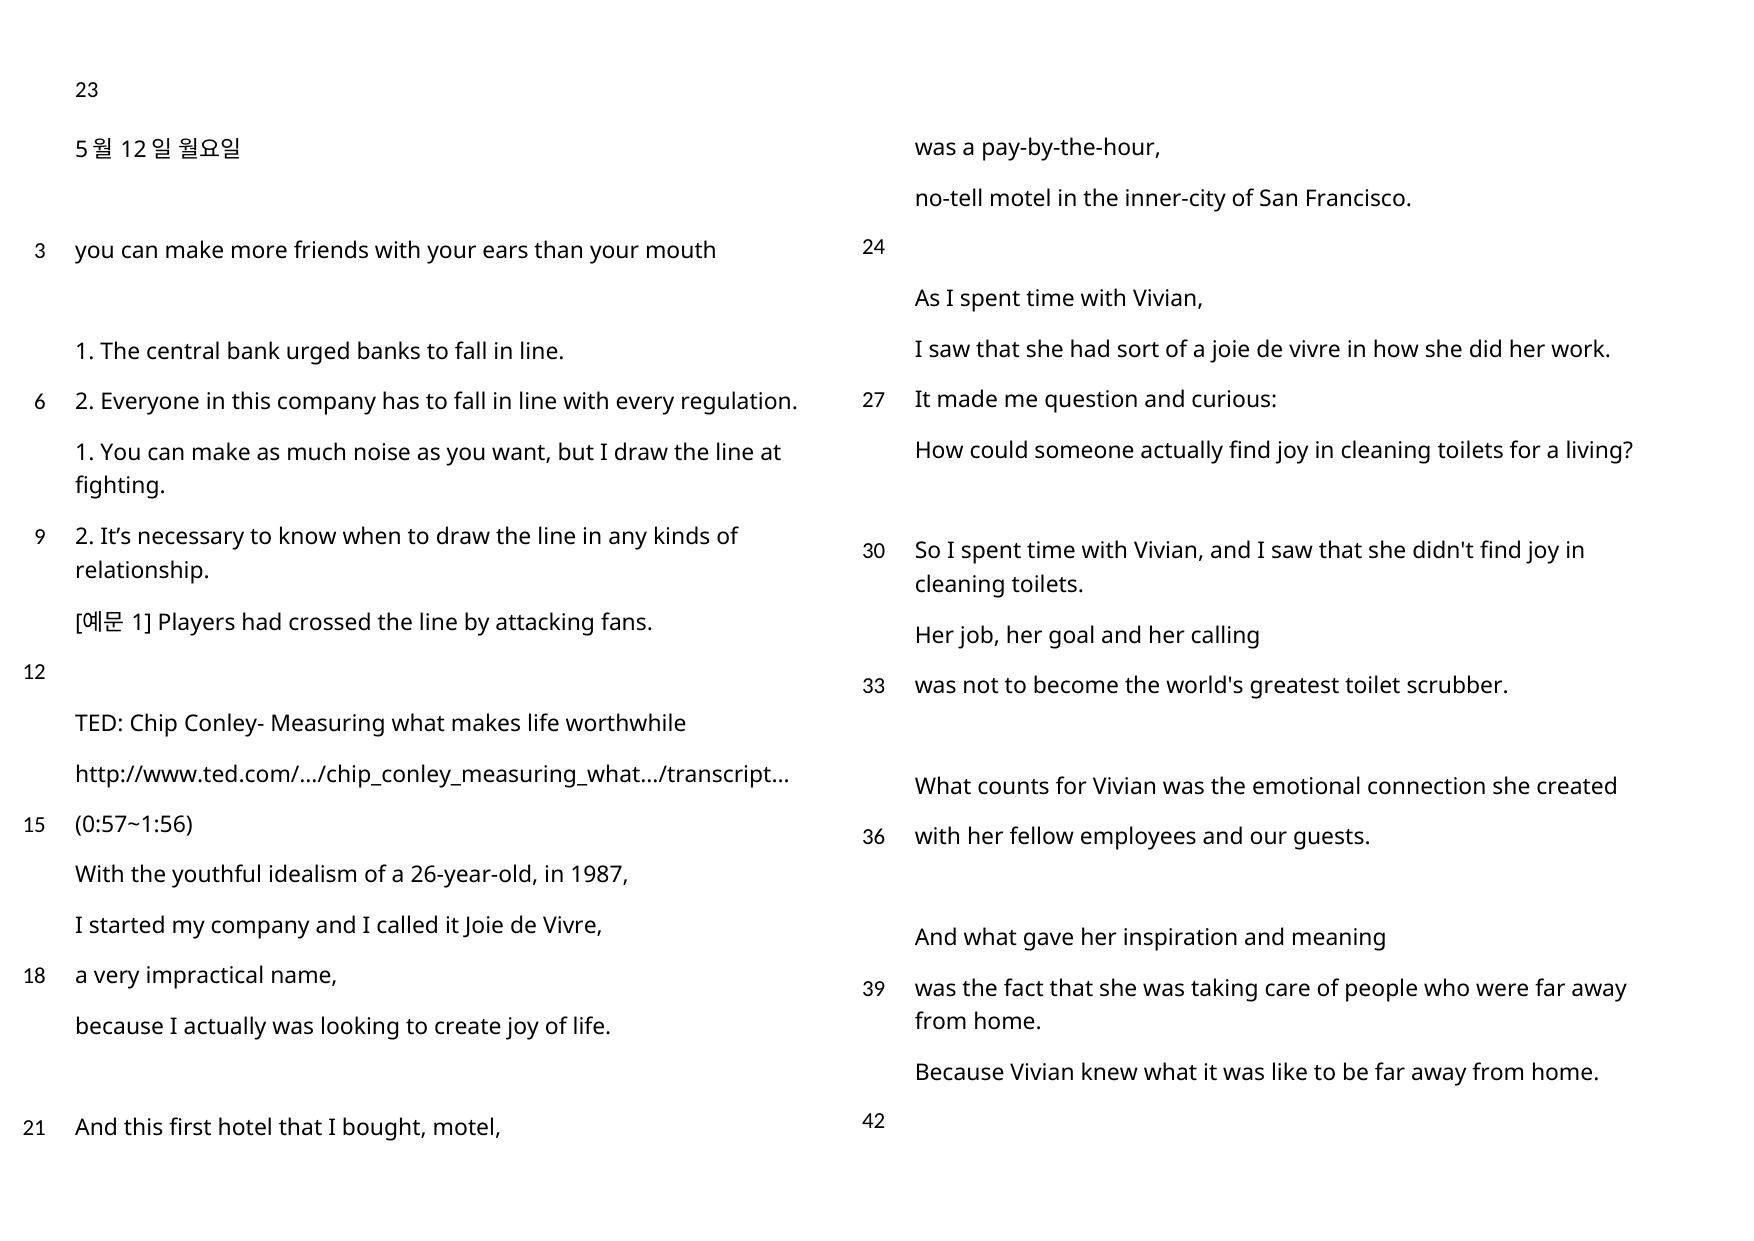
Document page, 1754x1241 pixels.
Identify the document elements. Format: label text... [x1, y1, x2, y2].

text With the youthful idealism of a 26-year-old, in 1987, [75, 858, 839, 889]
text As I spent time with Vivian, [914, 282, 1679, 313]
text So I spent time with Vivian, and I saw that she didn't find joy in cleaning toilets. [914, 534, 1679, 599]
text I started my company and I called it Joie de Vivre, [75, 909, 839, 940]
text Her job, her goal and her calling [914, 618, 1679, 650]
text And this first hotel that I bought, motel, [75, 1110, 839, 1142]
text was the fact that she was taking care of people who were far away from home. [914, 971, 1679, 1036]
text you can make more friends with your ears than your mouth [75, 234, 839, 265]
text 5월 12일 월요일 [75, 131, 839, 164]
text with her fellow employees and our guests. [914, 820, 1679, 851]
text Because Vivian knew what it was like to be far away from home. [914, 1056, 1679, 1087]
text TED: Chip Conley- Measuring what makes life worthwhile [75, 707, 839, 738]
text [예문 1] Players had crossed the line by attacking fans. [75, 604, 839, 637]
text And what gave her inspiration and meaning [914, 921, 1679, 952]
text was not to become the world's greatest toilet scrubber. [914, 669, 1679, 700]
text 1. The central bank urged banks to fall in line. [75, 335, 839, 366]
text What counts for Vivian was the emotional connection she created [914, 770, 1679, 801]
text It made me question and curious: [914, 383, 1679, 414]
text 2. Everyone in this company has to fall in line with every regulation. [75, 385, 839, 417]
text no-tell motel in the inner-city of San Francisco. [914, 181, 1679, 213]
text (0:57~1:56) [75, 808, 839, 839]
text http://www.ted.com/…/chip_conley_measuring_what…/transcript… [75, 757, 839, 789]
text I saw that she had sort of a joie de vivre in how she did her work. [914, 333, 1679, 364]
text a very impractical name, [75, 959, 839, 990]
text 1. You can make as much noise as you want, but I draw the line at fighting. [75, 436, 839, 501]
text was a pay-by-the-hour, [914, 131, 1679, 162]
text How could someone actually find joy in cleaning toilets for a living? [914, 433, 1679, 465]
text because I actually was looking to create joy of life. [75, 1009, 839, 1041]
text 2. It’s necessary to know when to draw the line in any kinds of relationship. [75, 520, 839, 585]
